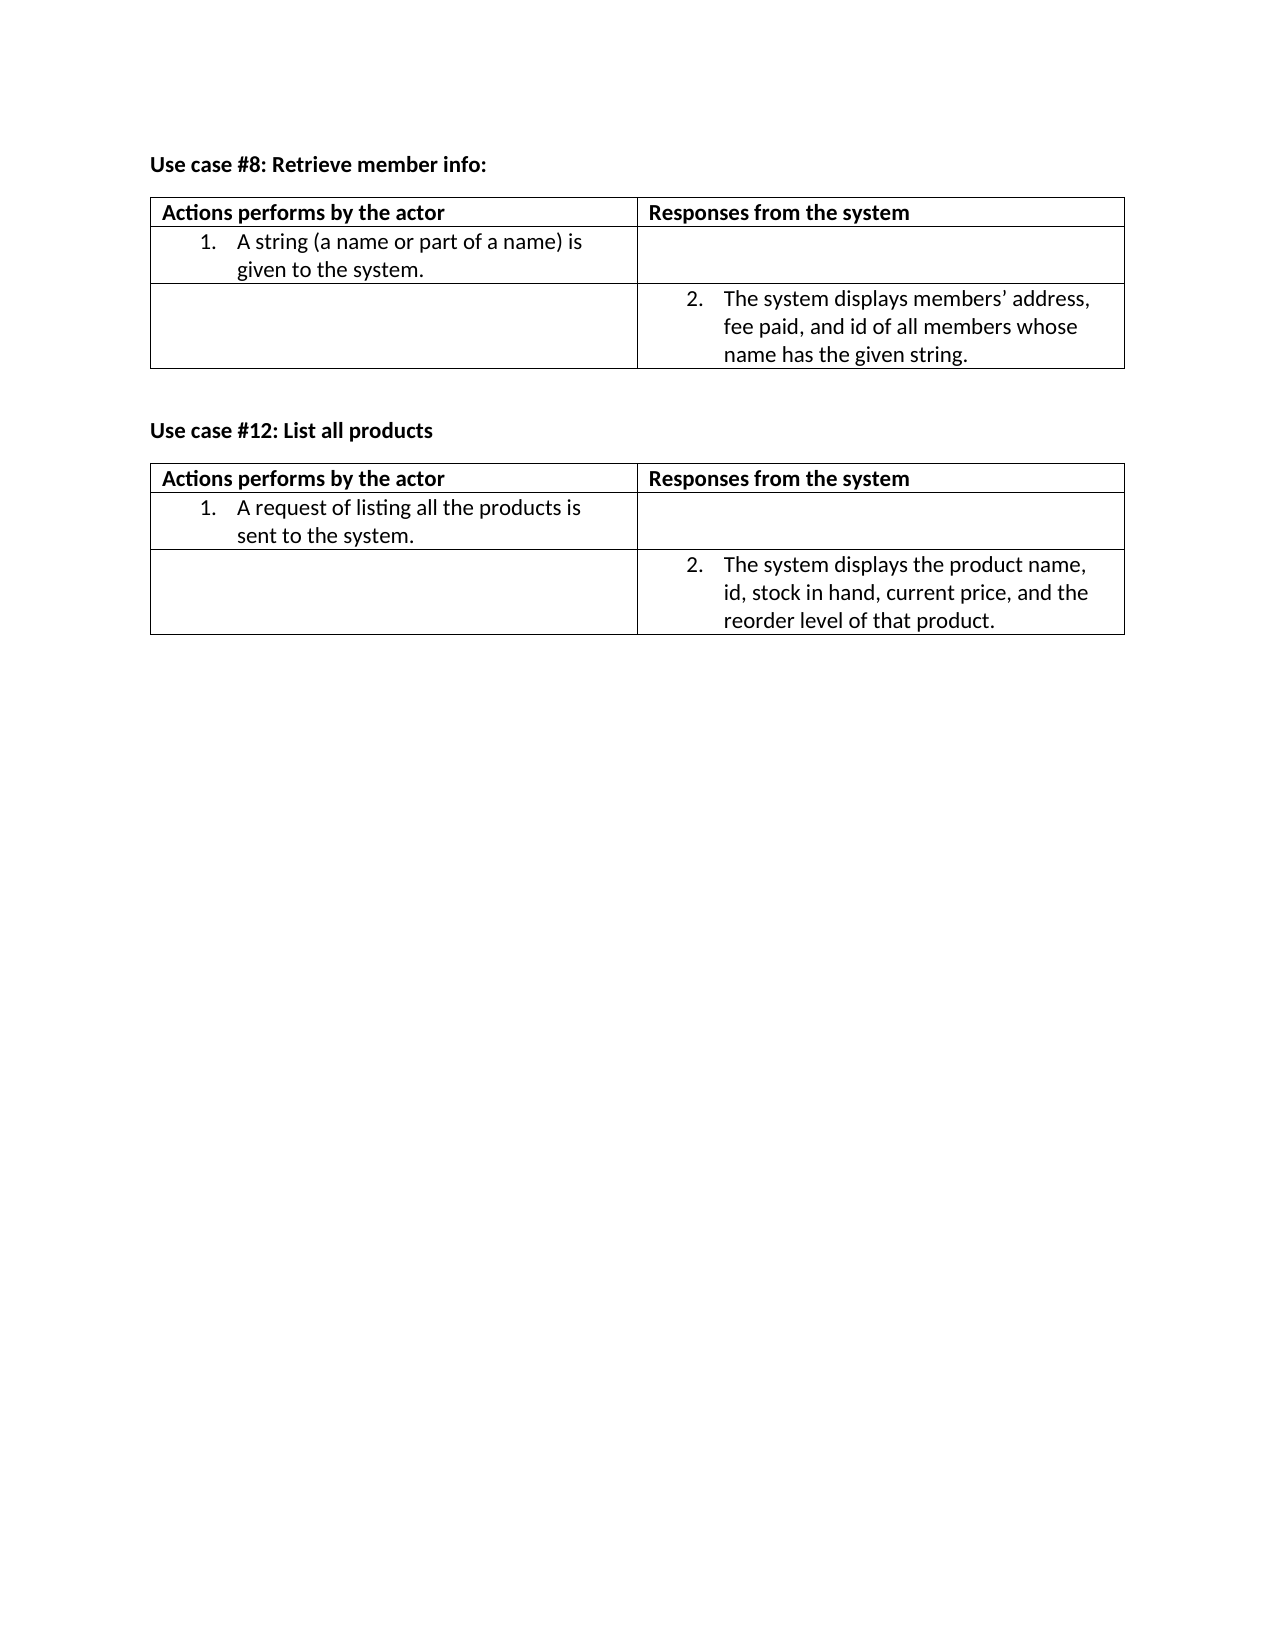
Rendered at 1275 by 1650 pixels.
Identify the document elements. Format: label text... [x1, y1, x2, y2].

text Use case #8: Retrieve member info: [150, 150, 1125, 178]
table_cell [151, 550, 637, 634]
table_cell [638, 227, 1124, 283]
table_header Responses from the system [638, 198, 1124, 226]
table_header Actions performs by the actor [151, 464, 637, 492]
table_cell [151, 284, 637, 368]
table_header Responses from the system [638, 464, 1124, 492]
table_cell A request of listing all the products is sent to the system. [151, 493, 637, 549]
text Use case #12: List all products [150, 416, 1125, 444]
table_cell [638, 493, 1124, 549]
table_cell The system displays members’ address, fee paid, and id of all members whose name has the given string. [638, 284, 1124, 368]
table_cell A string (a name or part of a name) is given to the system. [151, 227, 637, 283]
table_cell The system displays the product name, id, stock in hand, current price, and the reorder level of that product. [638, 550, 1124, 634]
table_header Actions performs by the actor [151, 198, 637, 226]
